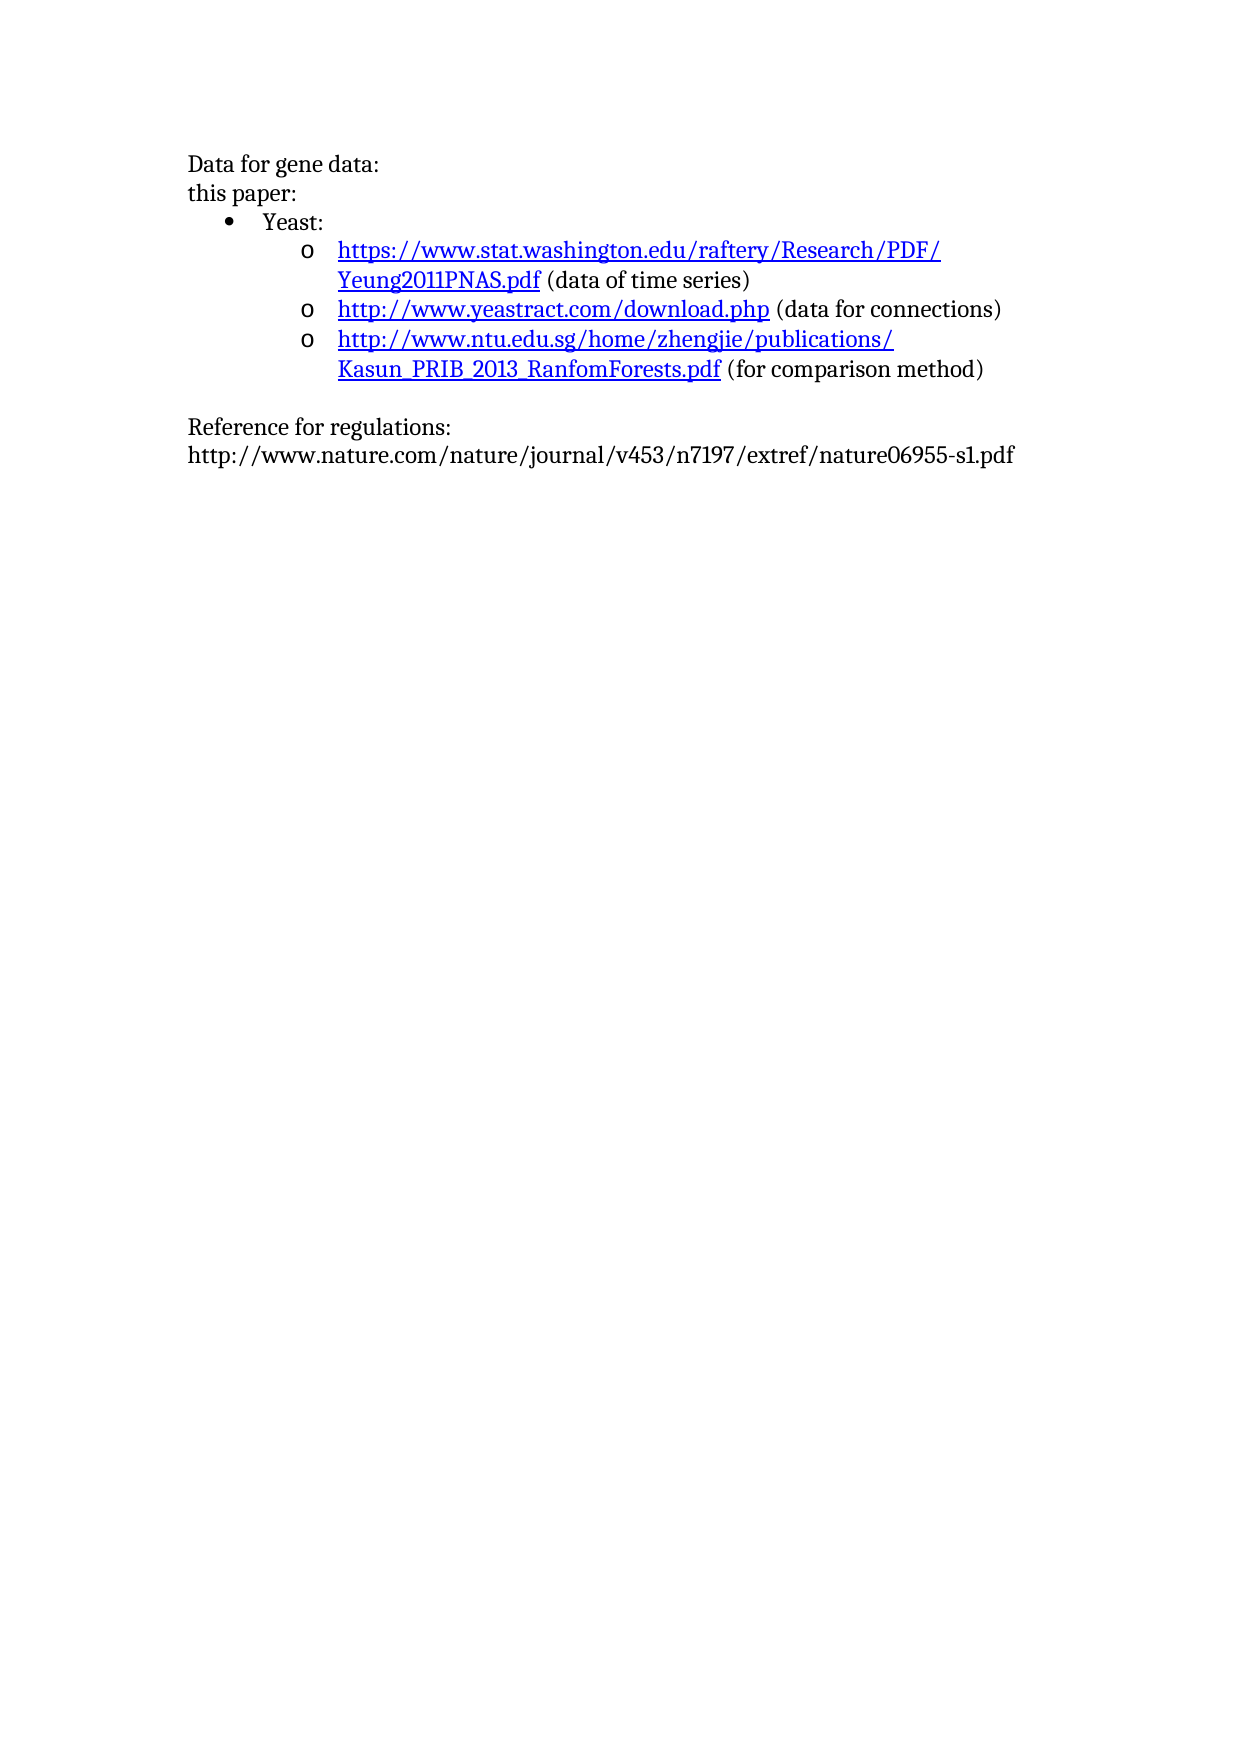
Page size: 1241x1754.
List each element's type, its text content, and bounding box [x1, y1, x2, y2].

list Yeast: [225, 207, 1053, 236]
text Data for gene data: [187, 150, 1053, 179]
list http://www.ntu.edu.sg/home/zhengjie/publications/Kasun_PRIB_2013_RanfomForests.pdf (for comparison method) [300, 325, 1053, 384]
text http://www.nature.com/nature/journal/v453/n7197/extref/nature06955-s1.pdf [187, 441, 1053, 470]
list https://www.stat.washington.edu/raftery/Research/PDF/Yeung2011PNAS.pdf (data of time series) [300, 236, 1053, 295]
text Reference for regulations: [187, 412, 1053, 441]
list http://www.yeastract.com/download.php (data for connections) [300, 295, 1053, 325]
text this paper: [187, 179, 1053, 207]
